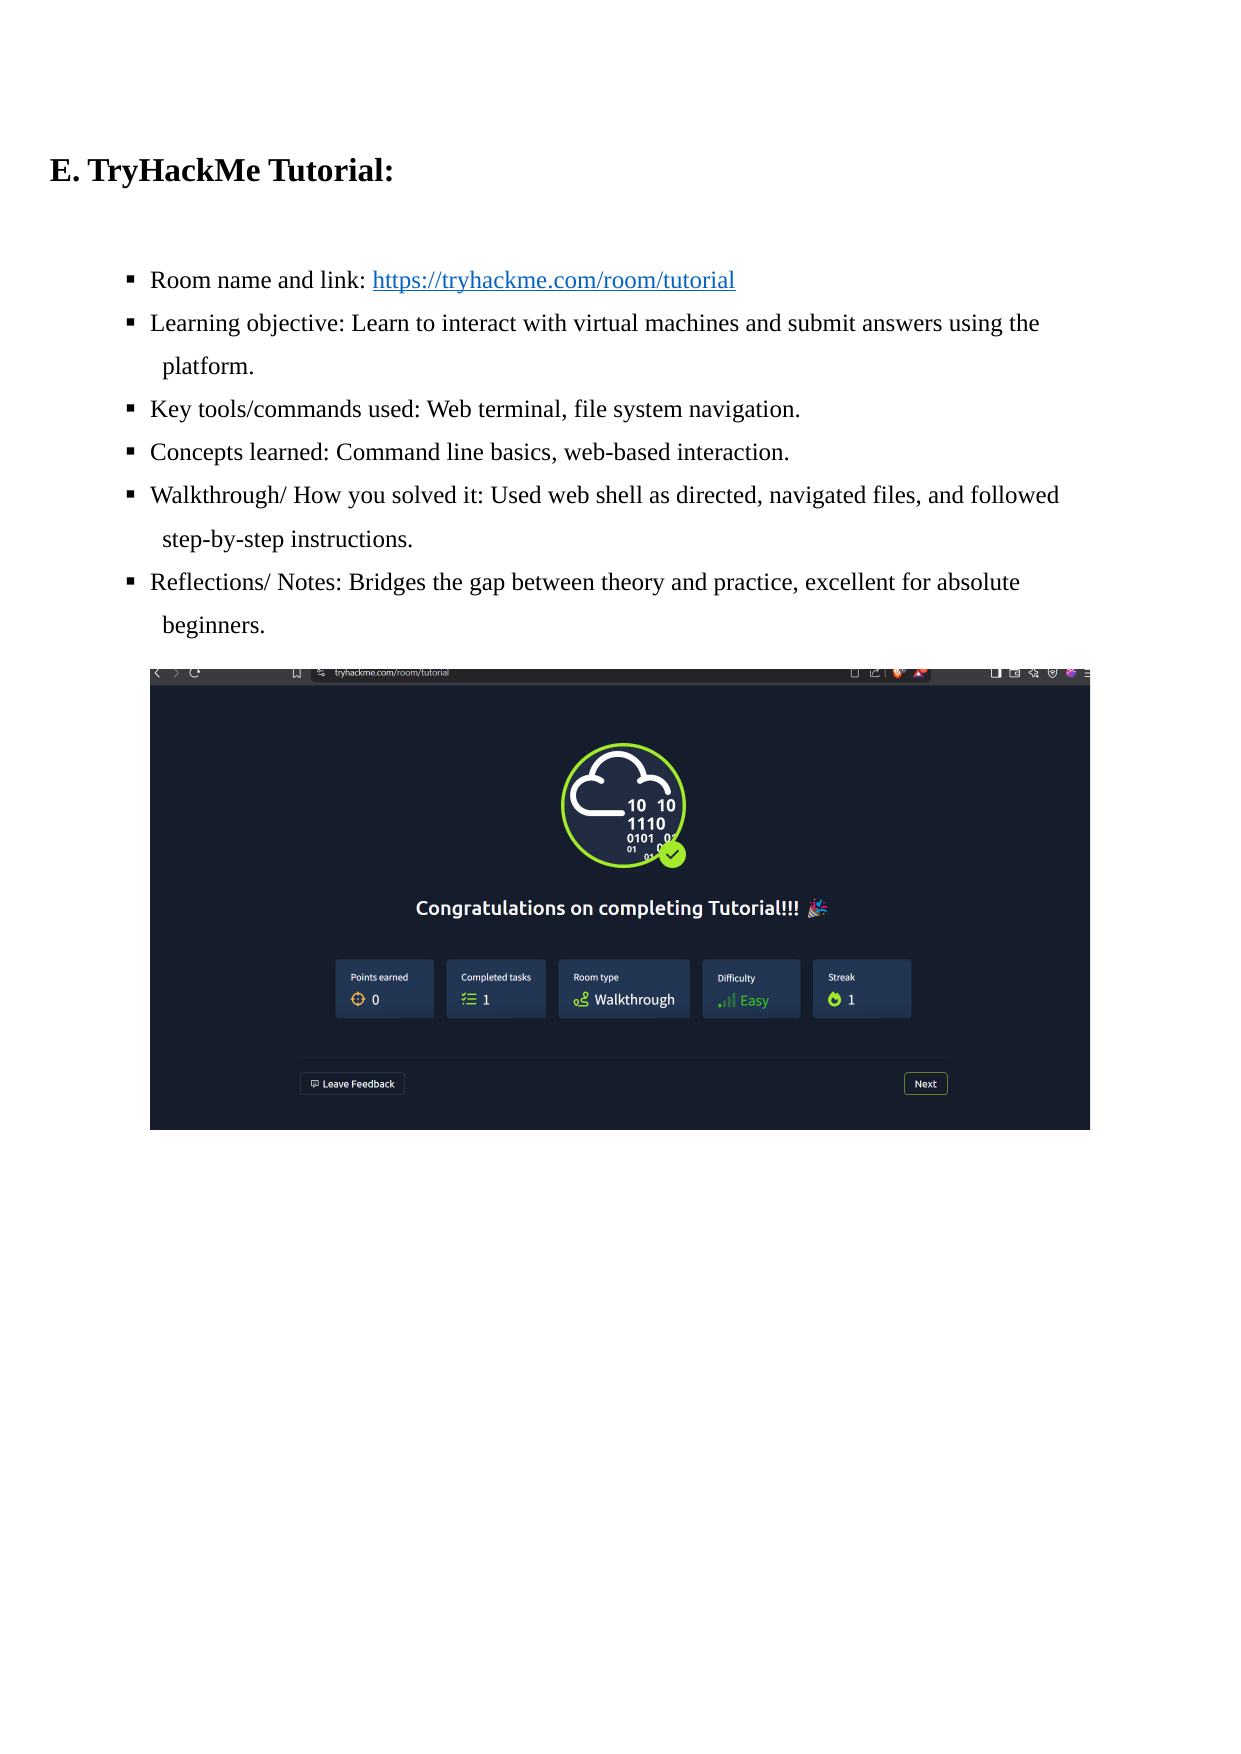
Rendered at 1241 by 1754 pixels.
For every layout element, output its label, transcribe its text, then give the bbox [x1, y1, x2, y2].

list Key tools/commands used: Web terminal, file system navigation. [124, 394, 1090, 423]
list Learning objective: Learn to interact with virtual machines and submit answers using the platform. [124, 308, 1090, 380]
list Walkthrough/ How you solved it: Used web shell as directed, navigated files, and followed step-by-step instructions. [124, 481, 1090, 552]
list Concepts learned: Command line basics, web-based interaction. [124, 437, 1090, 466]
list Reflections/ Notes: Bridges the gap between theory and practice, excellent for absolute beginners. [124, 567, 1090, 639]
list TryHackMe Tutorial: [49, 150, 1090, 188]
picture [150, 669, 1091, 1130]
list Room name and link: https://tryhackme.com/room/tutorial [124, 265, 1090, 294]
